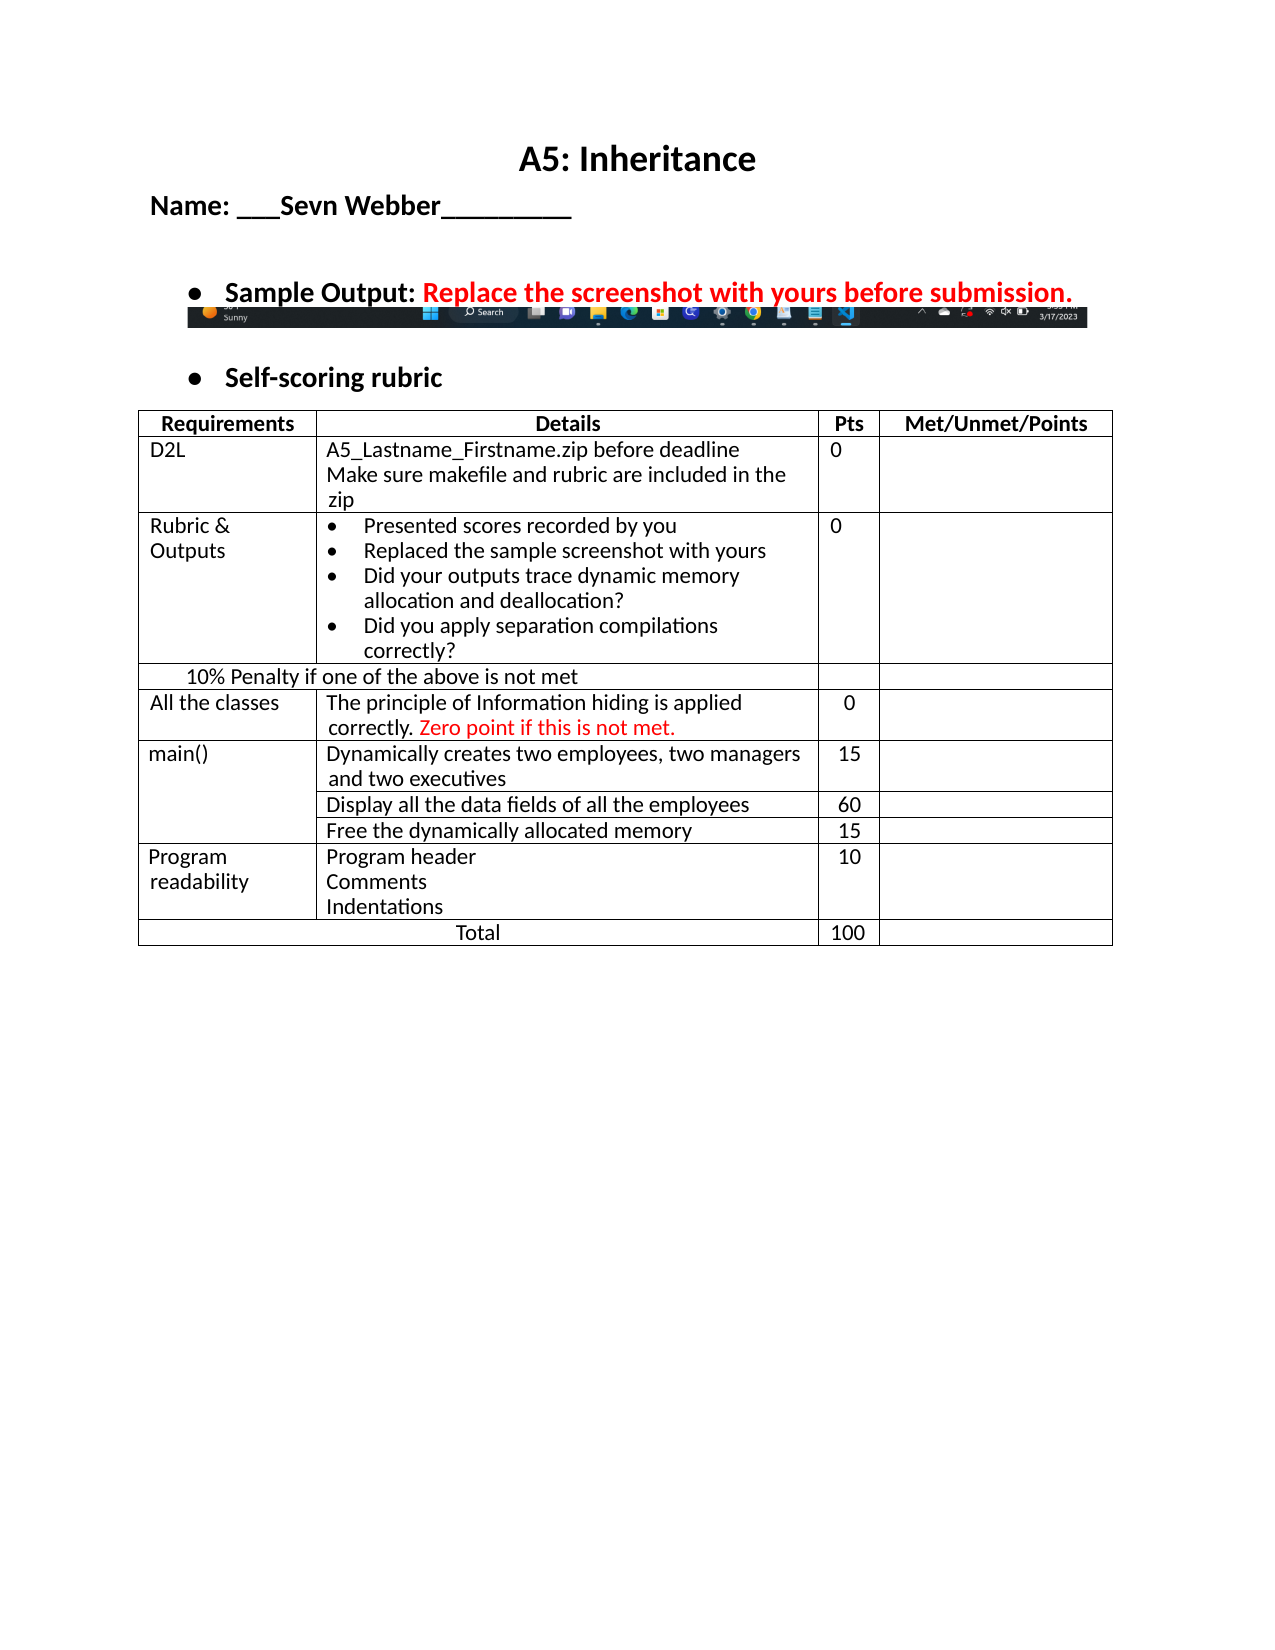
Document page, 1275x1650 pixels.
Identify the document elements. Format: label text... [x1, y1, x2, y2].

table_cell [880, 792, 1112, 817]
table_cell 0 [819, 437, 879, 512]
table_cell D2L [139, 437, 316, 512]
table_cell [880, 920, 1112, 945]
table_cell [880, 437, 1112, 512]
text Name: ___Sevn Webber_________ [150, 194, 1125, 221]
table_cell 60 [819, 792, 879, 817]
list Sample Output: Replace the screenshot with yours before submission. [187, 281, 1125, 308]
table_cell Program header Comments Indentations [317, 844, 818, 919]
table_cell The principle of Information hiding is applied correctly. Zero point if this is not met. [317, 690, 818, 740]
table_cell Program readability [139, 844, 316, 919]
table_header Details [317, 411, 818, 436]
table_cell [880, 513, 1112, 663]
table_cell [880, 844, 1112, 919]
table_header Pts [819, 411, 879, 436]
table_cell 10% Penalty if one of the above is not met [139, 664, 818, 689]
table_cell 15 [819, 741, 879, 791]
table_cell 10 [819, 844, 879, 919]
table_cell 0 [819, 513, 879, 663]
table_cell Total [139, 920, 818, 945]
table_cell Display all the data fields of all the employees [317, 792, 818, 817]
table_cell [880, 690, 1112, 740]
table_cell [880, 818, 1112, 843]
table_cell Dynamically creates two employees, two managers and two executives [317, 741, 818, 791]
table_cell [880, 741, 1112, 791]
table_cell [880, 664, 1112, 689]
table_header Requirements [139, 411, 316, 436]
table_cell 0 [819, 690, 879, 740]
table_cell [819, 664, 879, 689]
table_cell main() [139, 741, 316, 843]
table_cell All the classes [139, 690, 316, 740]
table_cell Rubric & Outputs [139, 513, 316, 663]
table_cell A5_Lastname_Firstname.zip before deadline Make sure makefile and rubric are included in the zip [317, 437, 818, 512]
table_cell Free the dynamically allocated memory [317, 818, 818, 843]
list Self-scoring rubric [187, 366, 1125, 393]
table_header Met/Unmet/Points [880, 411, 1112, 436]
table_cell 15 [819, 818, 879, 843]
text A5: Inheritance [150, 150, 1125, 177]
table_cell 100 [819, 920, 879, 945]
table_cell Presented scores recorded by you Replaced the sample screenshot with yours Did your outputs trace dynamic memory allocation and deallocation? Did you apply separation compilations correctly? [317, 513, 818, 663]
